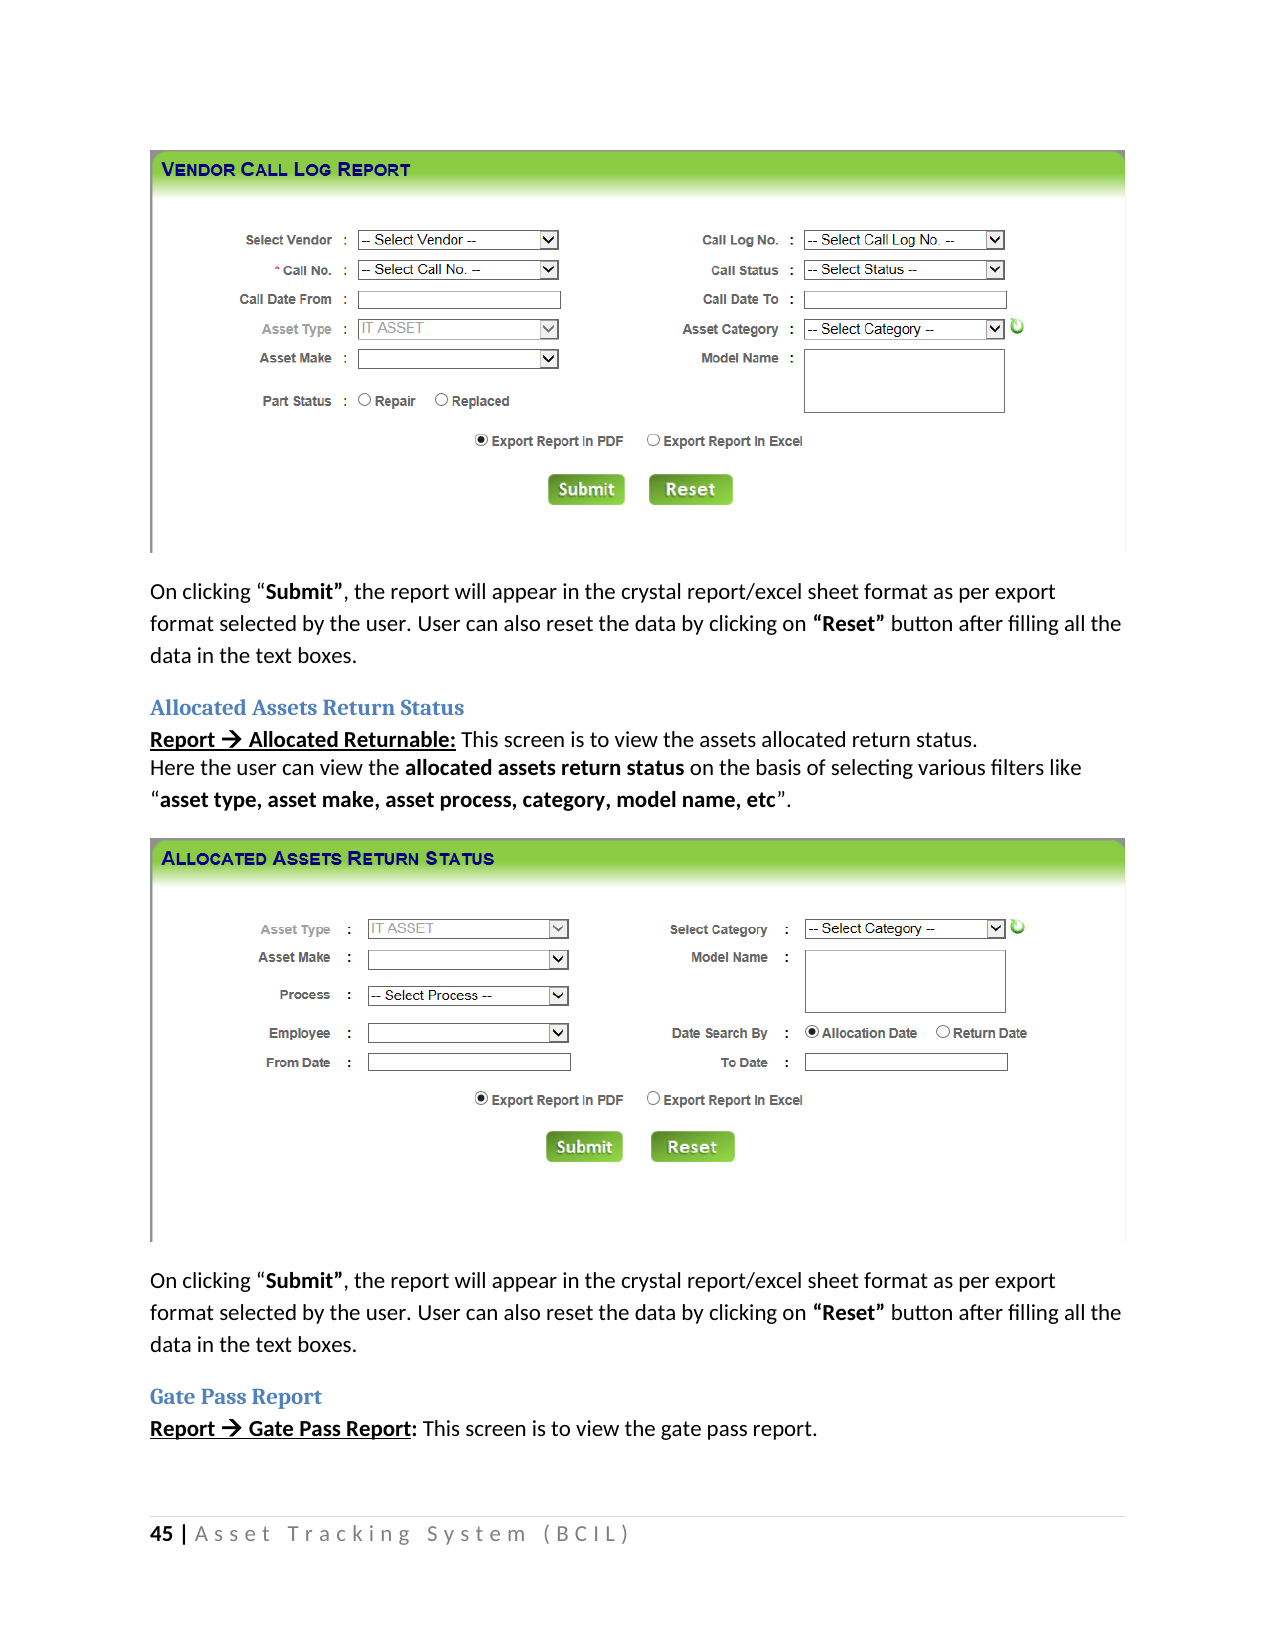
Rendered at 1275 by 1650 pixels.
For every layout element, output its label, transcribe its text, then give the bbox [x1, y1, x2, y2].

text Report Gate Pass Report: This screen is to view the gate pass report. [150, 1414, 1125, 1442]
text Here the user can view the allocated assets return status on the basis of selecting various filters like “asset type, asset make, asset process, category, model name, etc”. [150, 753, 1125, 813]
text On clicking “Submit”, the report will appear in the crystal report/excel sheet format as per export format selected by the user. User can also reset the data by clicking on “Reset” button after filling all the data in the text boxes. [150, 1266, 1125, 1358]
text Report Allocated Returnable: This screen is to view the assets allocated return status. [150, 725, 1125, 753]
subtitle Gate Pass Report [150, 1383, 1125, 1410]
text On clicking “Submit”, the report will appear in the crystal report/excel sheet format as per export format selected by the user. User can also reset the data by clicking on “Reset” button after filling all the data in the text boxes. [150, 577, 1125, 670]
picture [150, 150, 1125, 553]
picture [150, 838, 1125, 1242]
subtitle Allocated Assets Return Status [150, 695, 1125, 721]
